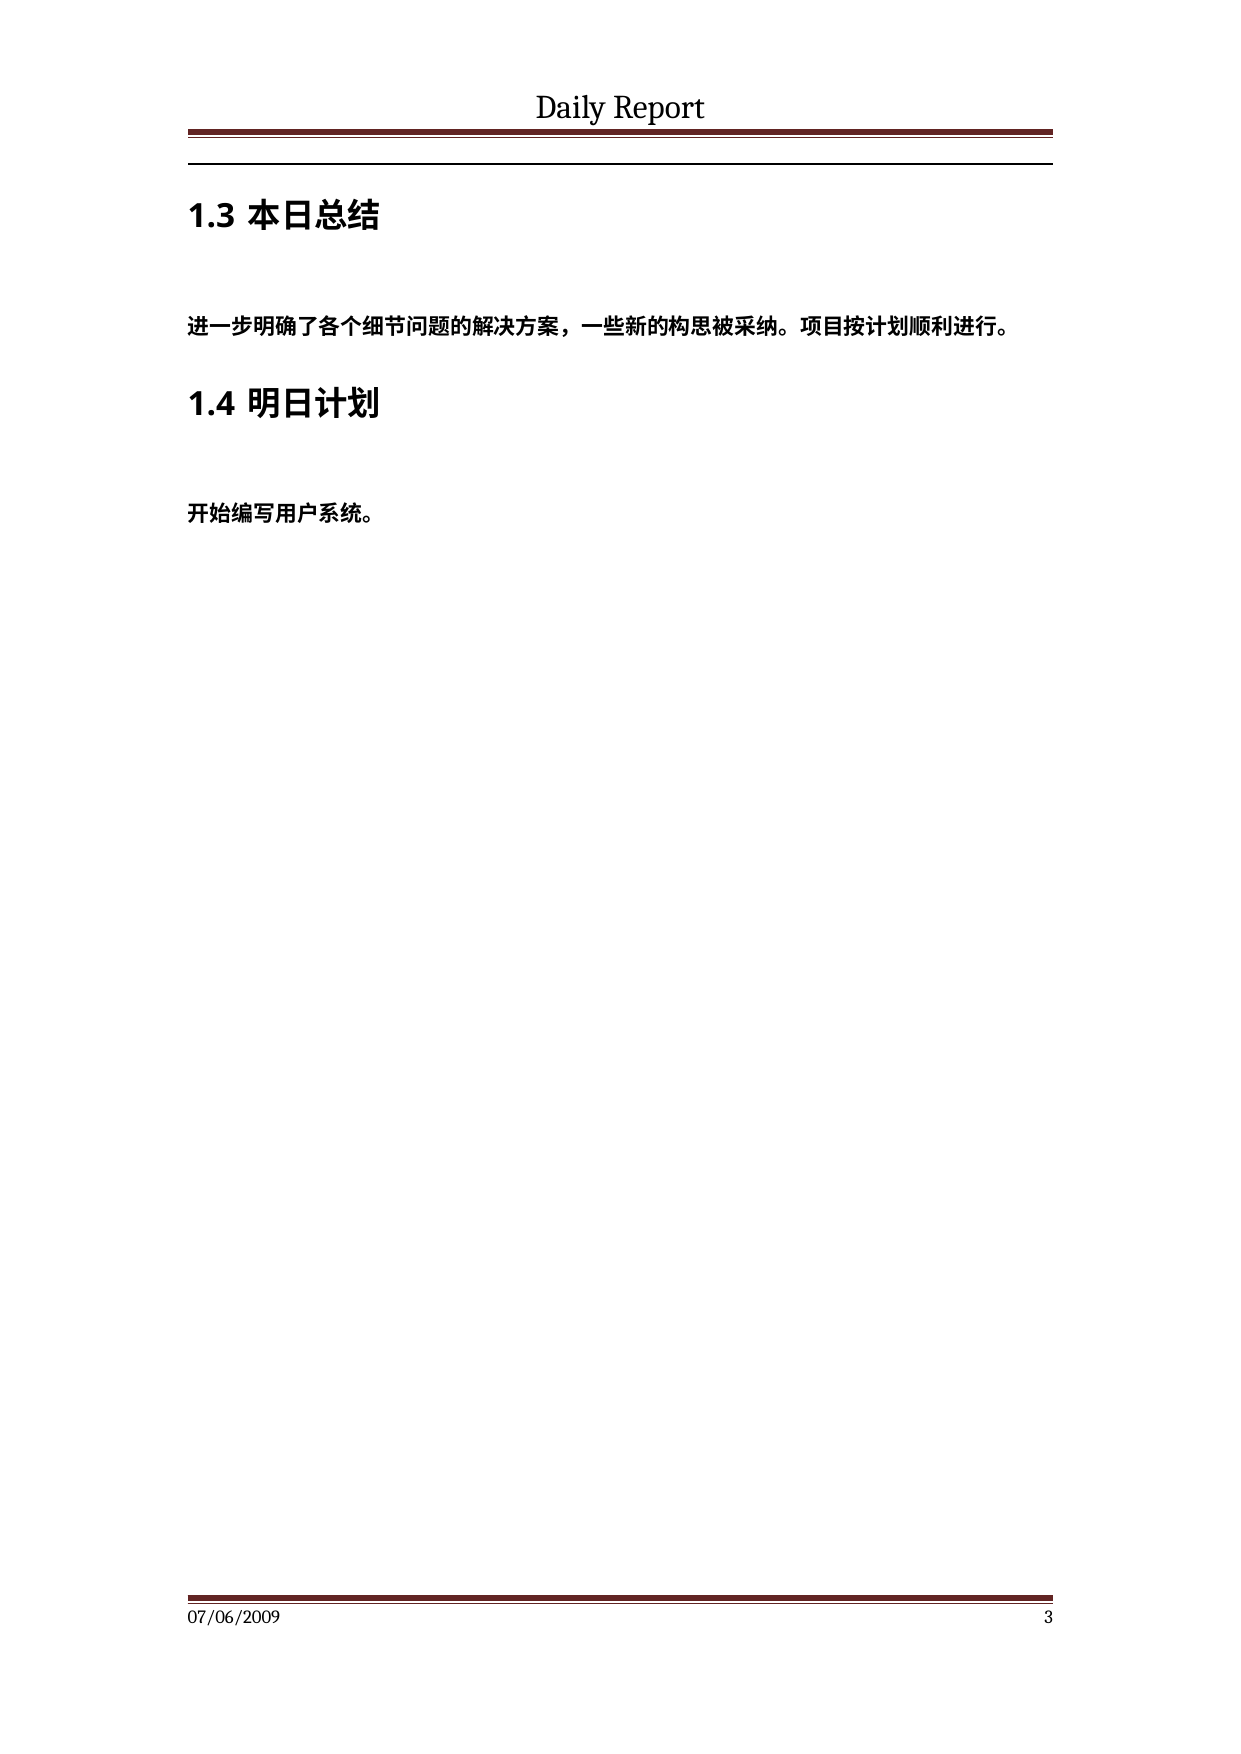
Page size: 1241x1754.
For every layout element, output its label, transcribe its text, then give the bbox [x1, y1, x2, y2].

subtitle 本日总结 [187, 181, 1053, 246]
subtitle 明日计划 [187, 368, 1053, 433]
text 开始编写用户系统。 [187, 495, 1053, 528]
text 进一步明确了各个细节问题的解决方案，一些新的构思被采纳。项目按计划顺利进行。 [187, 308, 1053, 341]
